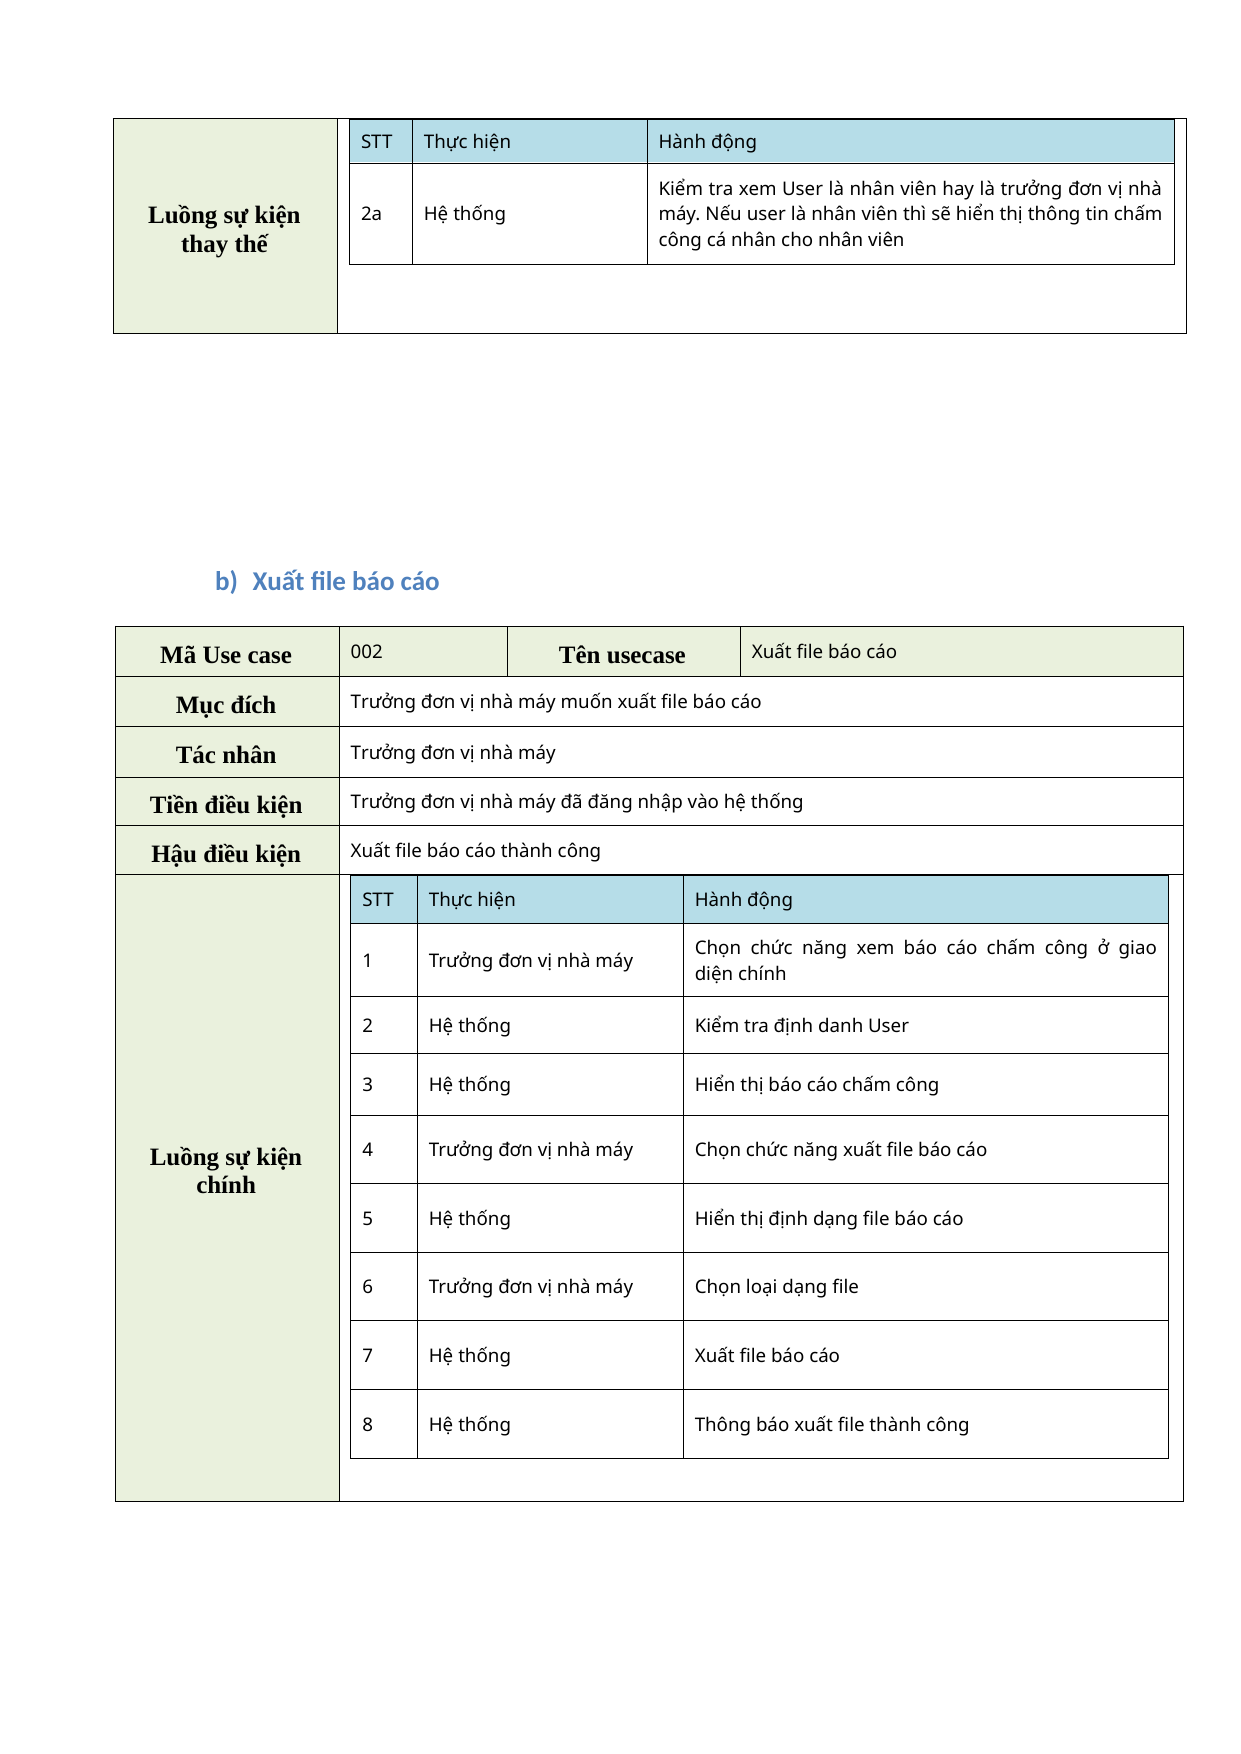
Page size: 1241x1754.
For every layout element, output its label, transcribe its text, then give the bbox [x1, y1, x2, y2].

table_cell Trưởng đơn vị nhà máy muốn xuất file báo cáo [340, 677, 1183, 726]
table_cell Luồng sự kiện chính [116, 875, 339, 1501]
table_header Tên usecase [508, 627, 740, 676]
table_header Xuất file báo cáo [741, 627, 1183, 676]
table_header Mã Use case [116, 627, 339, 676]
table_cell Luồng sự kiện thay thế [114, 119, 337, 333]
table_cell [338, 119, 1186, 333]
table_cell Xuất file báo cáo thành công [340, 826, 1183, 874]
table_cell [340, 875, 1183, 1501]
list Xuất file báo cáo [215, 564, 1122, 597]
table_cell Tiền điều kiện [116, 778, 339, 825]
table_cell Trưởng đơn vị nhà máy [340, 727, 1183, 777]
table_header 002 [340, 627, 507, 676]
table_cell Tác nhân [116, 727, 339, 777]
table_cell Trưởng đơn vị nhà máy đã đăng nhập vào hệ thống [340, 778, 1183, 825]
table_cell Mục đích [116, 677, 339, 726]
table_cell Hậu điều kiện [116, 826, 339, 874]
